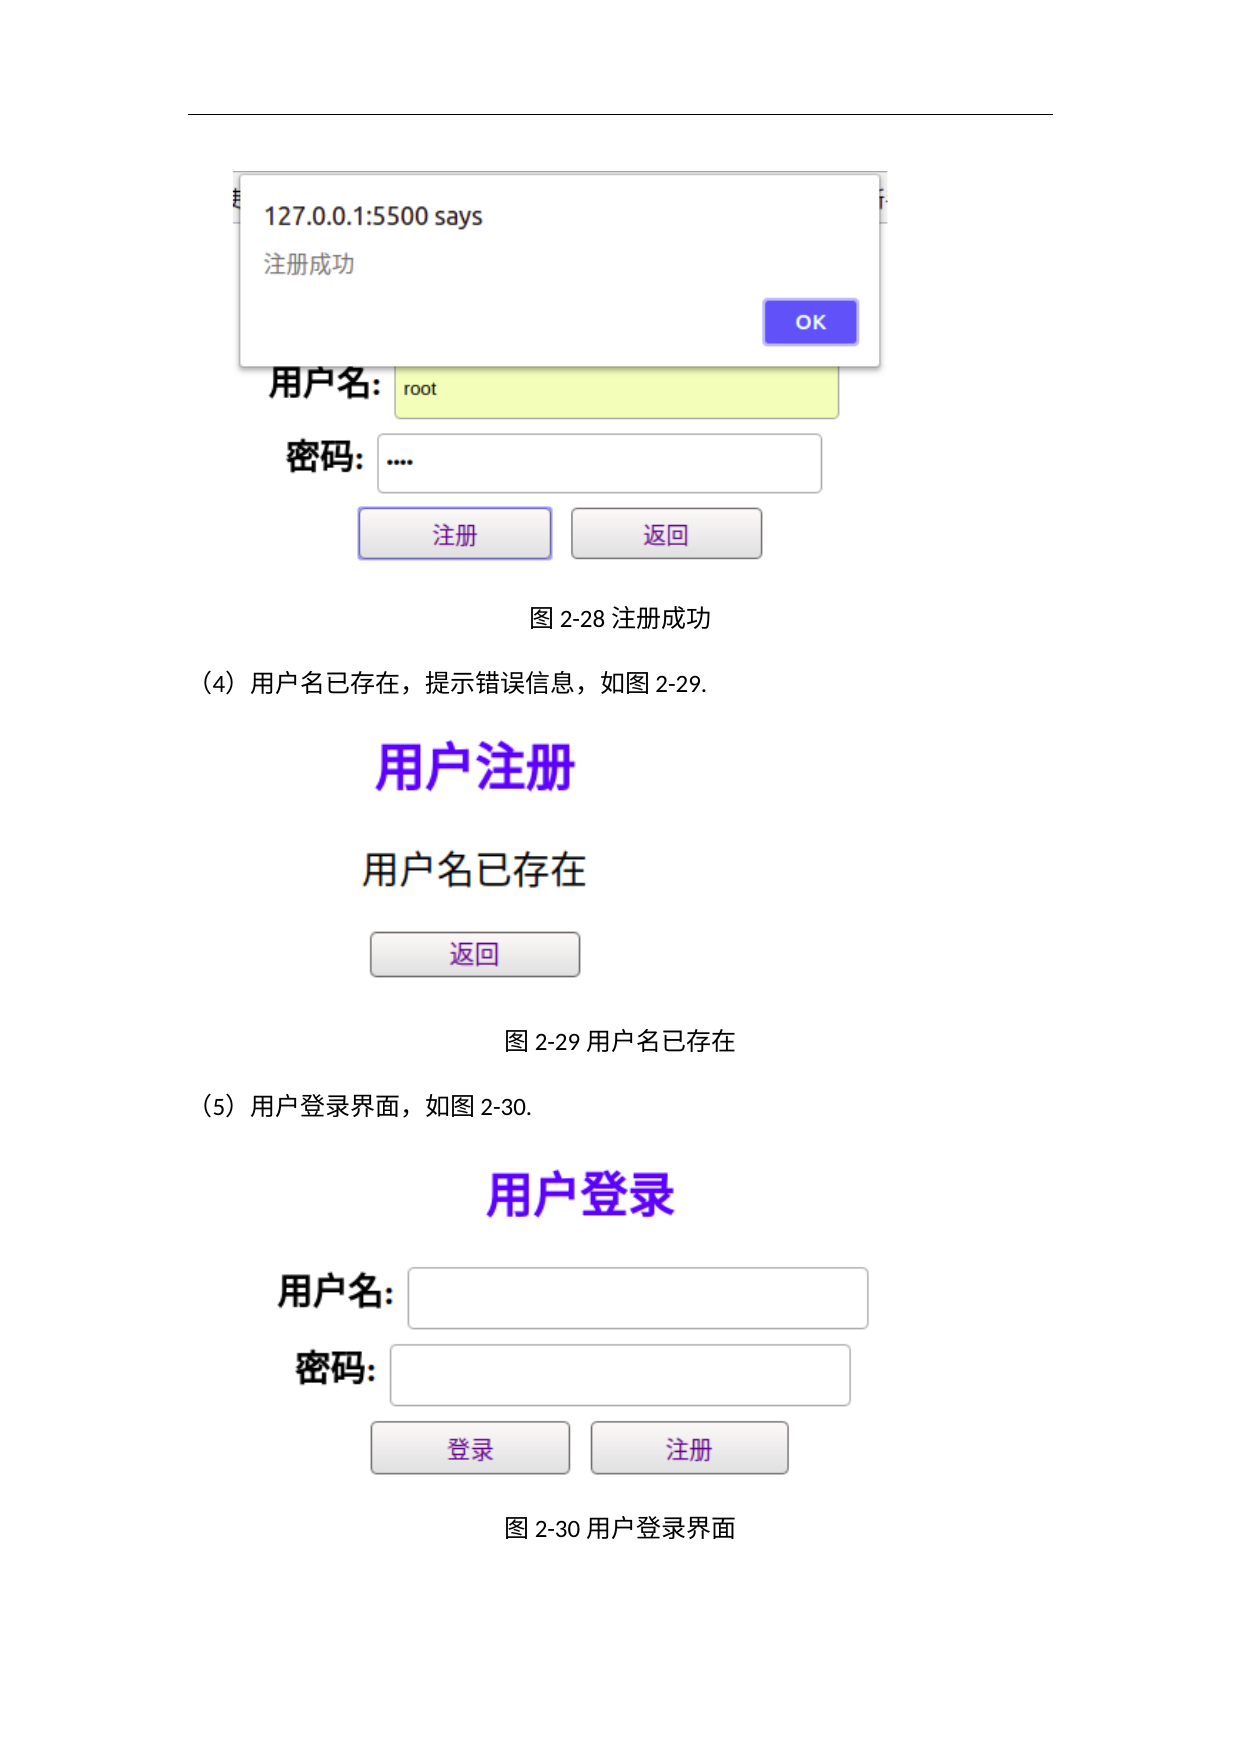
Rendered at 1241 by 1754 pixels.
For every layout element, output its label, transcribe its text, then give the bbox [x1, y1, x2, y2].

picture [317, 723, 634, 998]
list 用户名已存在，提示错误信息，如图2-29. [187, 649, 1053, 714]
picture [232, 1143, 891, 1488]
list 图2-30 用户登录界面 [187, 1494, 1053, 1559]
list 图2-29 用户名已存在 [187, 1007, 1053, 1072]
list 图2-28 注册成功 [187, 584, 1053, 649]
picture [232, 171, 888, 575]
list 用户登录界面，如图2-30. [187, 1072, 1053, 1137]
